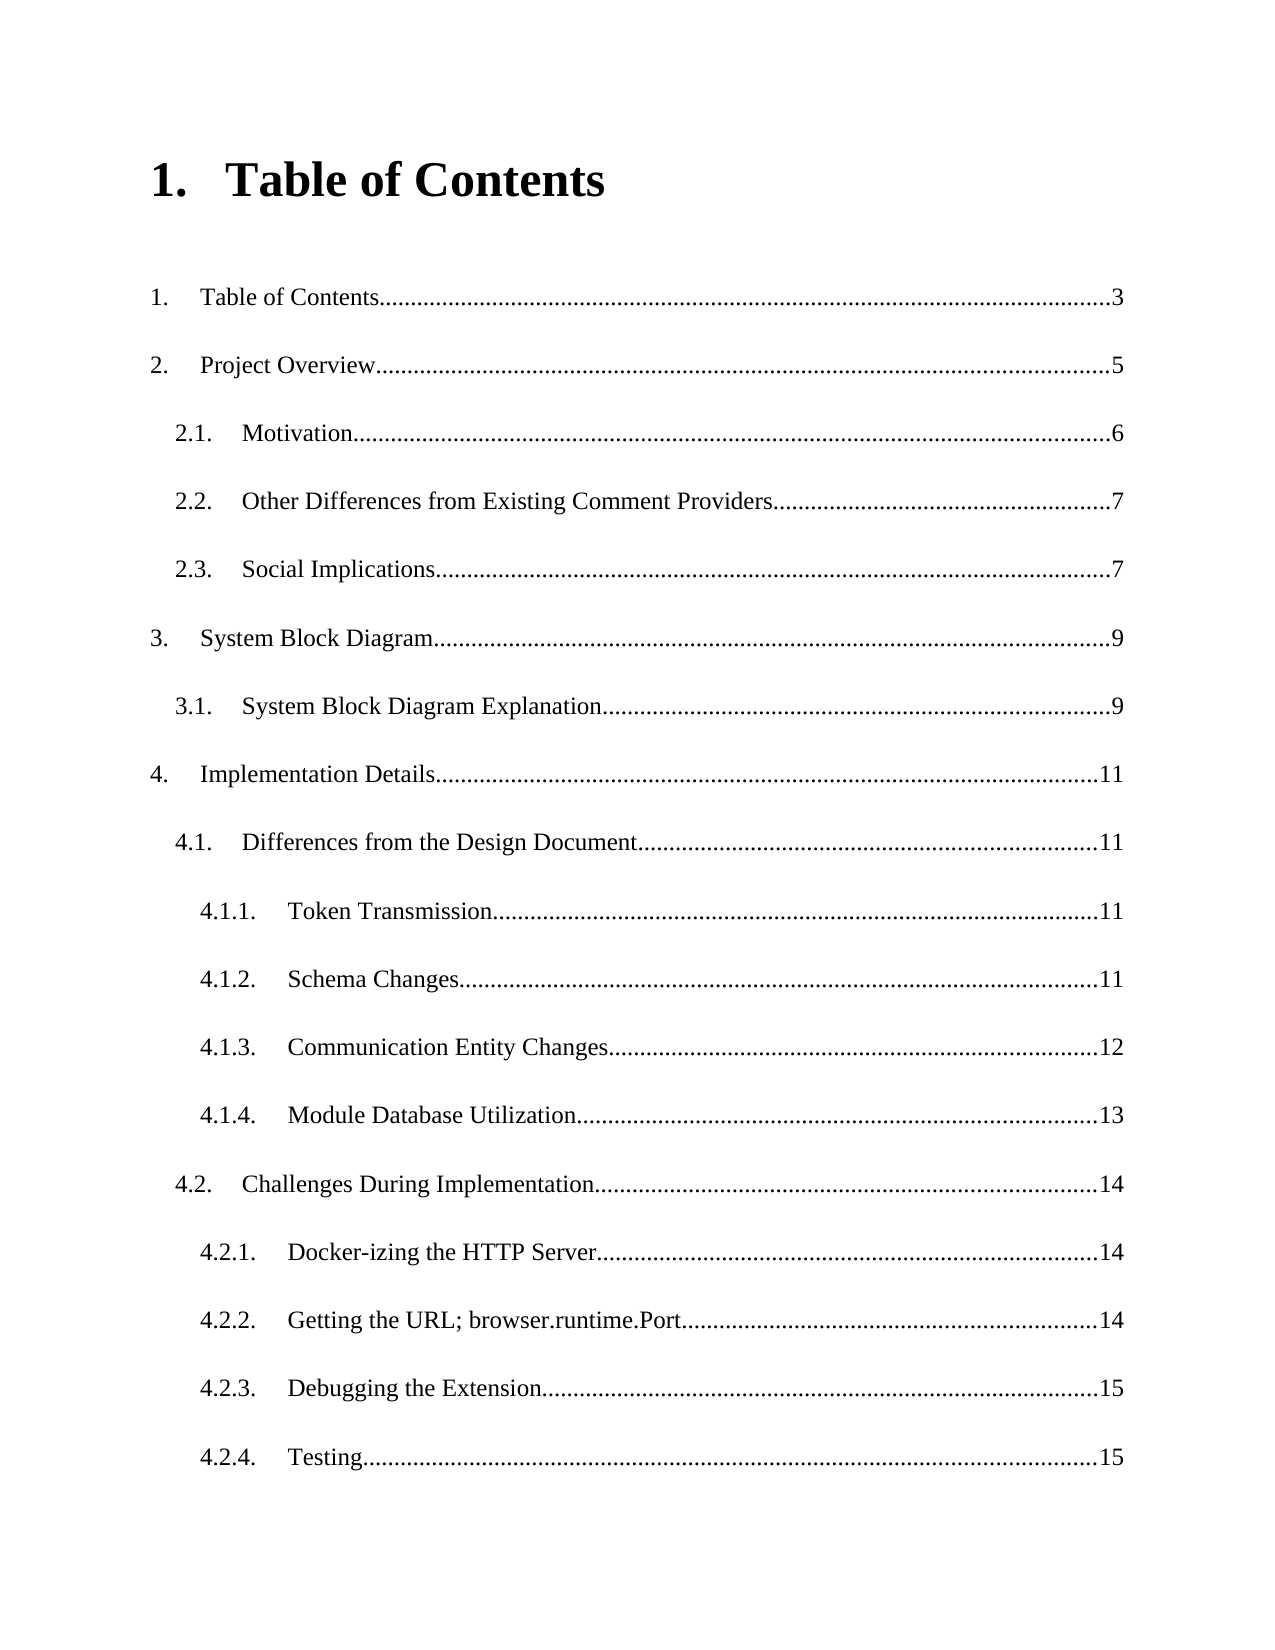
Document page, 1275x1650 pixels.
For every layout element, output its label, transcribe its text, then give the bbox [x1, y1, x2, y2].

subtitle Table of Contents [150, 150, 1125, 207]
text 4.1.1. Token Transmission 11 [200, 896, 1125, 924]
text 2. Project Overview 5 [150, 350, 1125, 379]
text 4.2. Challenges During Implementation 14 [175, 1169, 1125, 1197]
text 4. Implementation Details 11 [150, 759, 1125, 788]
text 4.1.2. Schema Changes 11 [200, 964, 1125, 993]
text 3.1. System Block Diagram Explanation 9 [175, 691, 1125, 720]
text 4.1. Differences from the Design Document 11 [175, 827, 1125, 856]
text 4.2.1. Docker-izing the HTTP Server 14 [200, 1237, 1125, 1266]
text 4.2.4. Testing 15 [200, 1442, 1125, 1470]
text 2.2. Other Differences from Existing Comment Providers 7 [175, 486, 1125, 515]
text 3. System Block Diagram 9 [150, 623, 1125, 652]
text 4.1.3. Communication Entity Changes 12 [200, 1032, 1125, 1061]
text 1. Table of Contents 3 [150, 282, 1125, 310]
text 4.2.3. Debugging the Extension 15 [200, 1373, 1125, 1402]
text 2.3. Social Implications 7 [175, 554, 1125, 583]
text 4.2.2. Getting the URL; browser.runtime.Port 14 [200, 1305, 1125, 1334]
text 2.1. Motivation 6 [175, 418, 1125, 447]
text 4.1.4. Module Database Utilization 13 [200, 1100, 1125, 1129]
